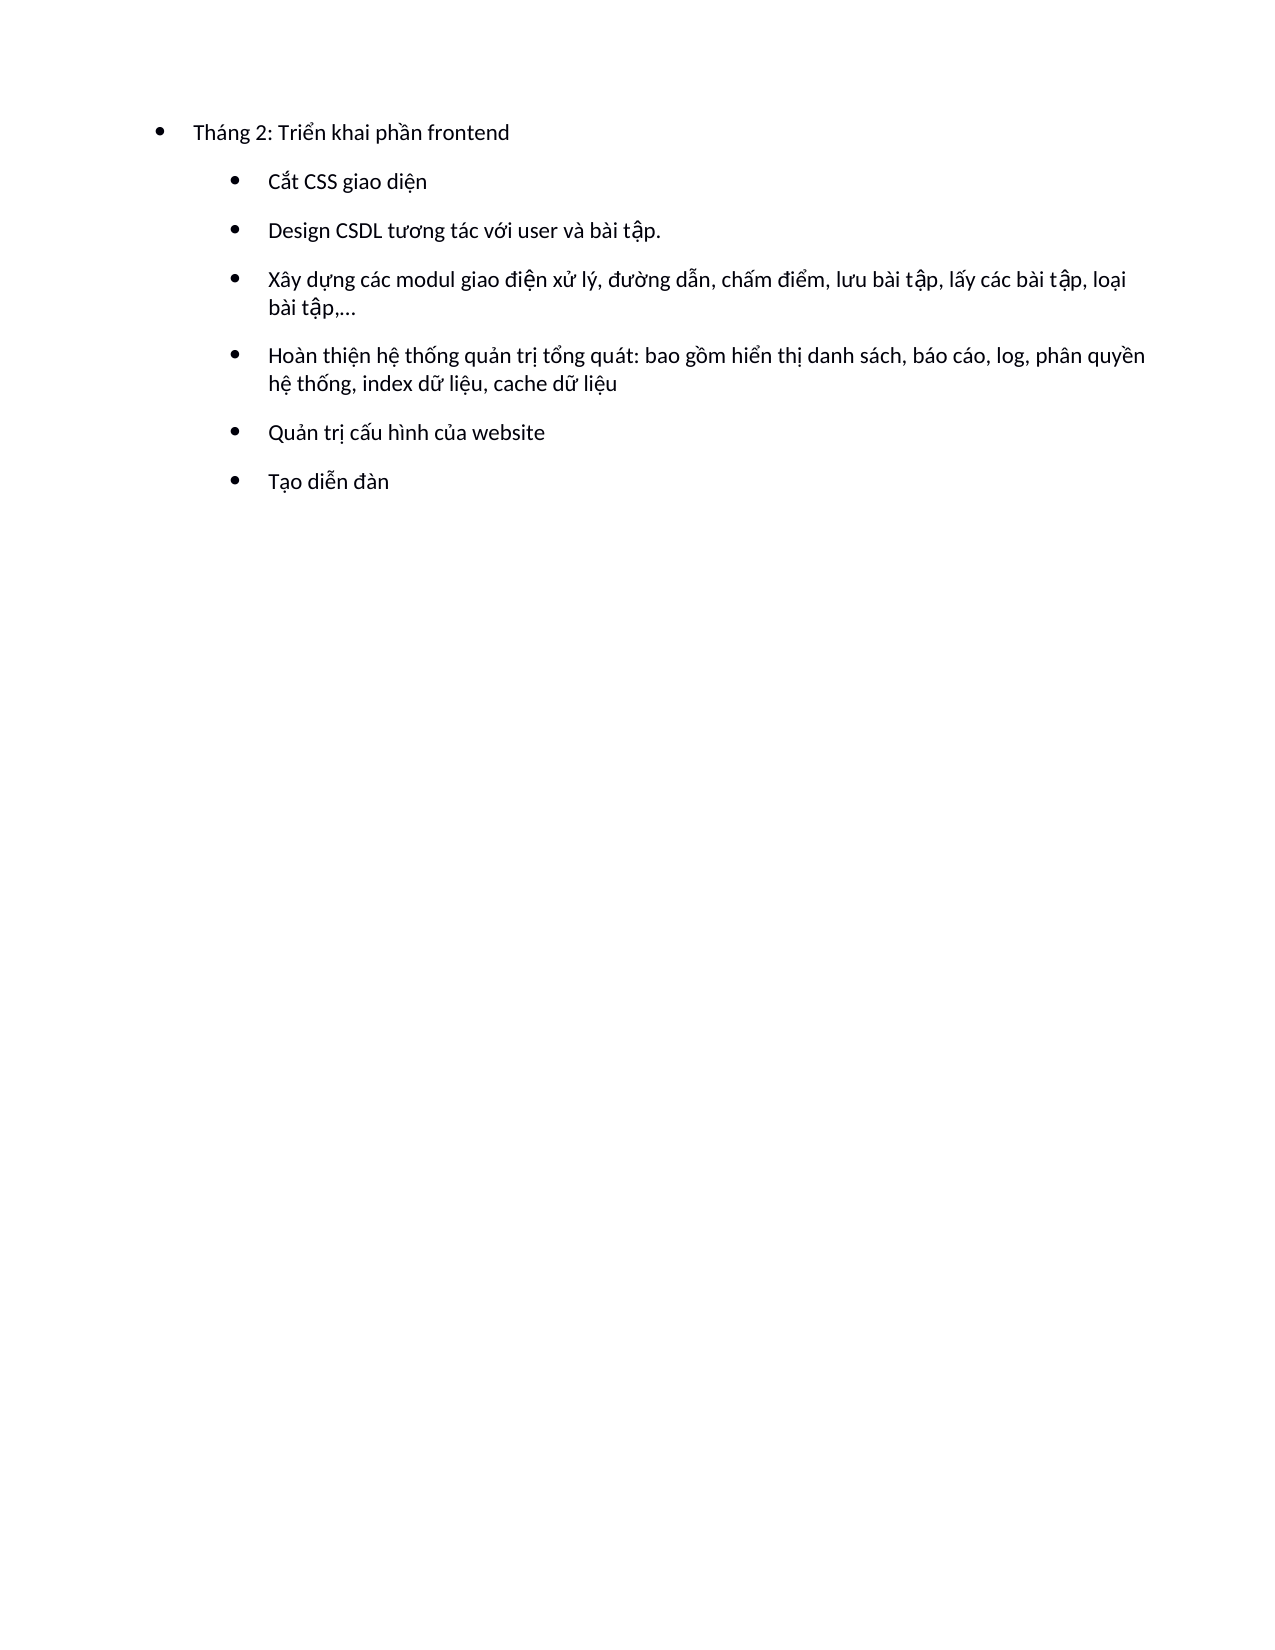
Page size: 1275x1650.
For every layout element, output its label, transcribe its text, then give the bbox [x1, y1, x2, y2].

list Tháng 2: Triển khai phần frontend [156, 118, 1157, 146]
list Cắt CSS giao diện [231, 167, 1157, 195]
list Tạo diễn đàn [231, 467, 1157, 495]
list Hoàn thiện hệ thống quản trị tổng quát: bao gồm hiển thị danh sách, báo cáo, log, phân quyền hệ thống, index dữ liệu, cache dữ liệu [231, 342, 1157, 398]
list Design CSDL tương tác với user và bài tập. [231, 216, 1157, 244]
list Xây dựng các modul giao điện xử lý, đường dẫn, chấm điểm, lưu bài tập, lấy các bài tập, loại bài tập,… [231, 265, 1157, 321]
list Quản trị cấu hình của website [231, 418, 1157, 446]
